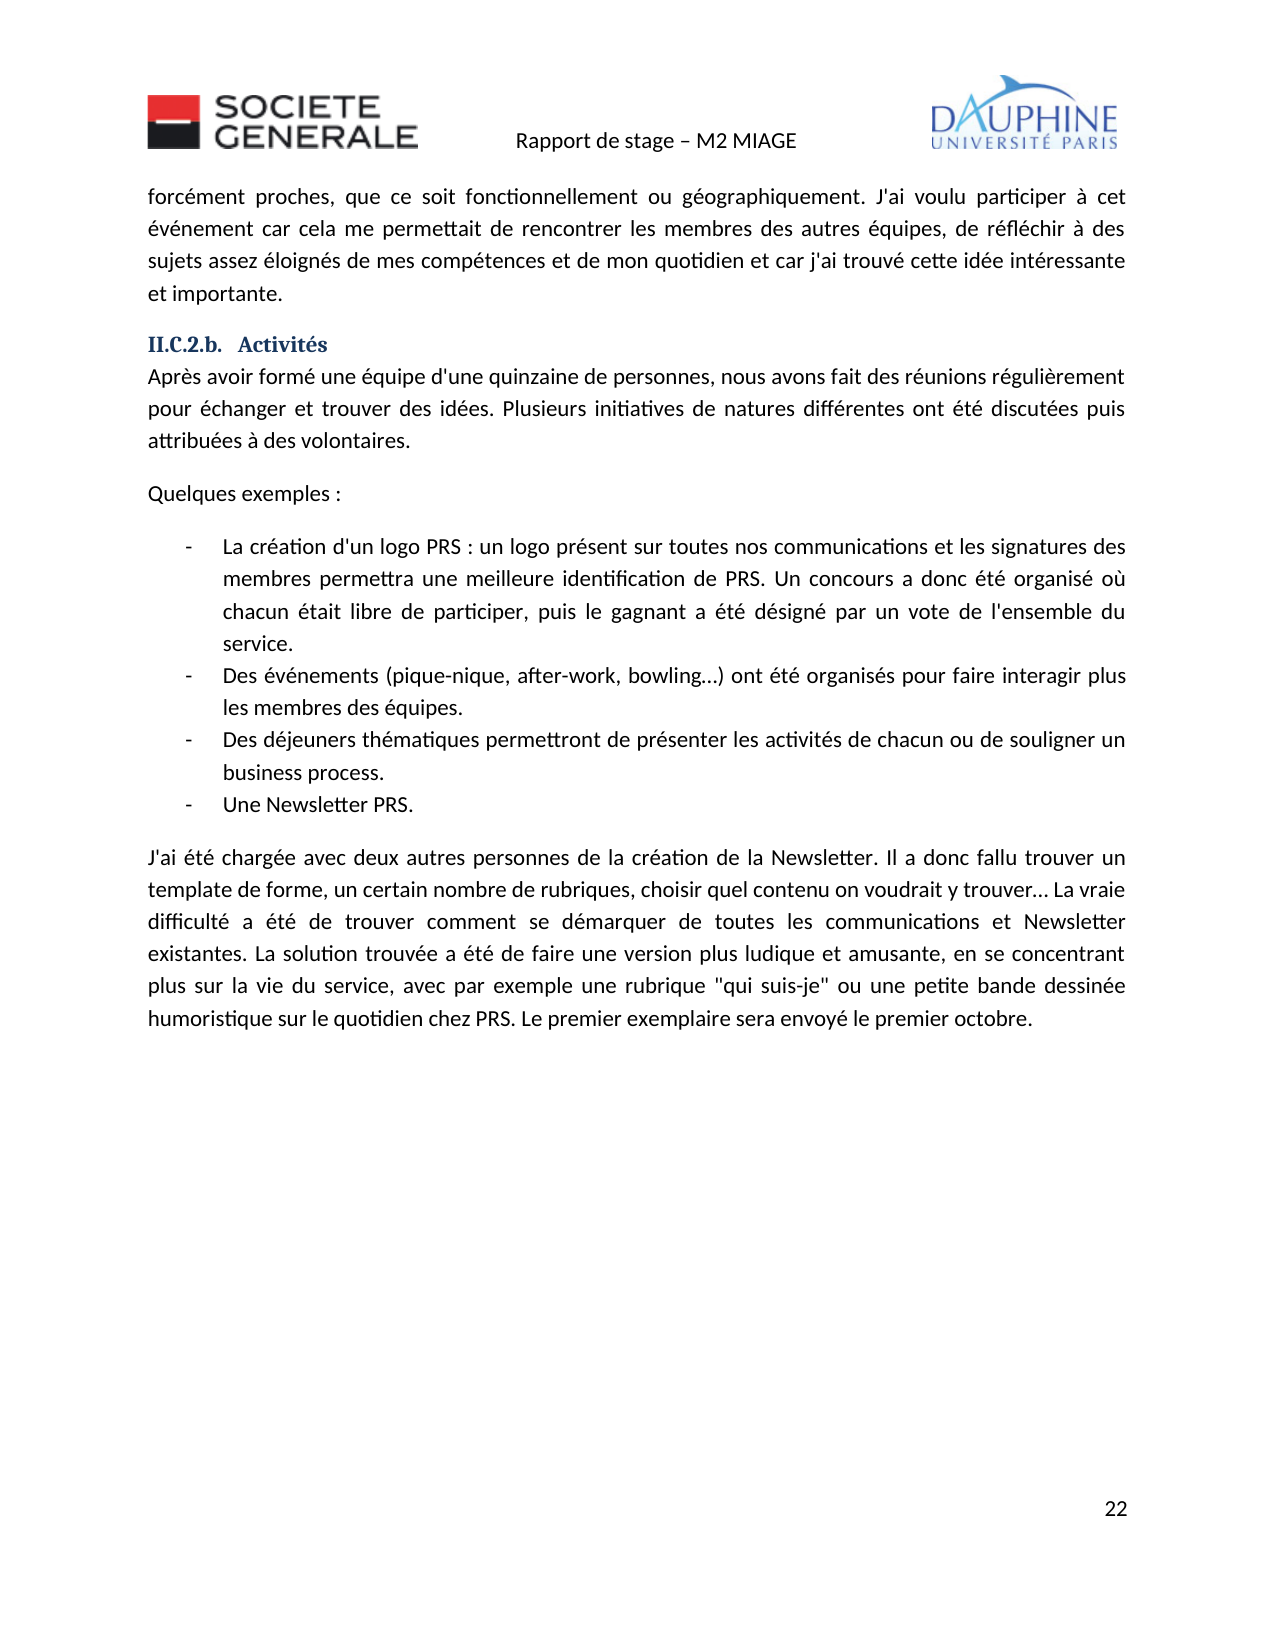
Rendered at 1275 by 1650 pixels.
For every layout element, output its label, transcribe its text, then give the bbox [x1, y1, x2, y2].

text J'ai été chargée avec deux autres personnes de la création de la Newsletter. Il a donc fallu trouver un template de forme, un certain nombre de rubriques, choisir quel contenu on voudrait y trouver… La vraie difficulté a été de trouver comment se démarquer de toutes les communications et Newsletter existantes. La solution trouvée a été de faire une version plus ludique et amusante, en se concentrant plus sur la vie du service, avec par exemple une rubrique "qui suis-je" ou une petite bande dessinée humoristique sur le quotidien chez PRS. Le premier exemplaire sera envoyé le premier octobre. [148, 843, 1127, 1032]
picture [932, 75, 1117, 149]
list Une Newsletter PRS. [185, 790, 1127, 818]
subtitle Activités [148, 332, 1127, 358]
list Des déjeuners thématiques permettront de présenter les activités de chacun ou de souligner un business process. [185, 726, 1127, 786]
list La création d'un logo PRS : un logo présent sur toutes nos communications et les signatures des membres permettra une meilleure identification de PRS. Un concours a donc été organisé où chacun était libre de participer, puis le gagnant a été désigné par un vote de l'ensemble du service. [185, 532, 1127, 657]
list Des événements (pique-nique, after-work, bowling…) ont été organisés pour faire interagir plus les membres des équipes. [185, 661, 1127, 721]
picture [147, 95, 418, 149]
text Après avoir formé une équipe d'une quinzaine de personnes, nous avons fait des réunions régulièrement pour échanger et trouver des idées. Plusieurs initiatives de natures différentes ont été discutées puis attribuées à des volontaires. [148, 362, 1127, 454]
text Quelques exemples : [148, 479, 1127, 507]
